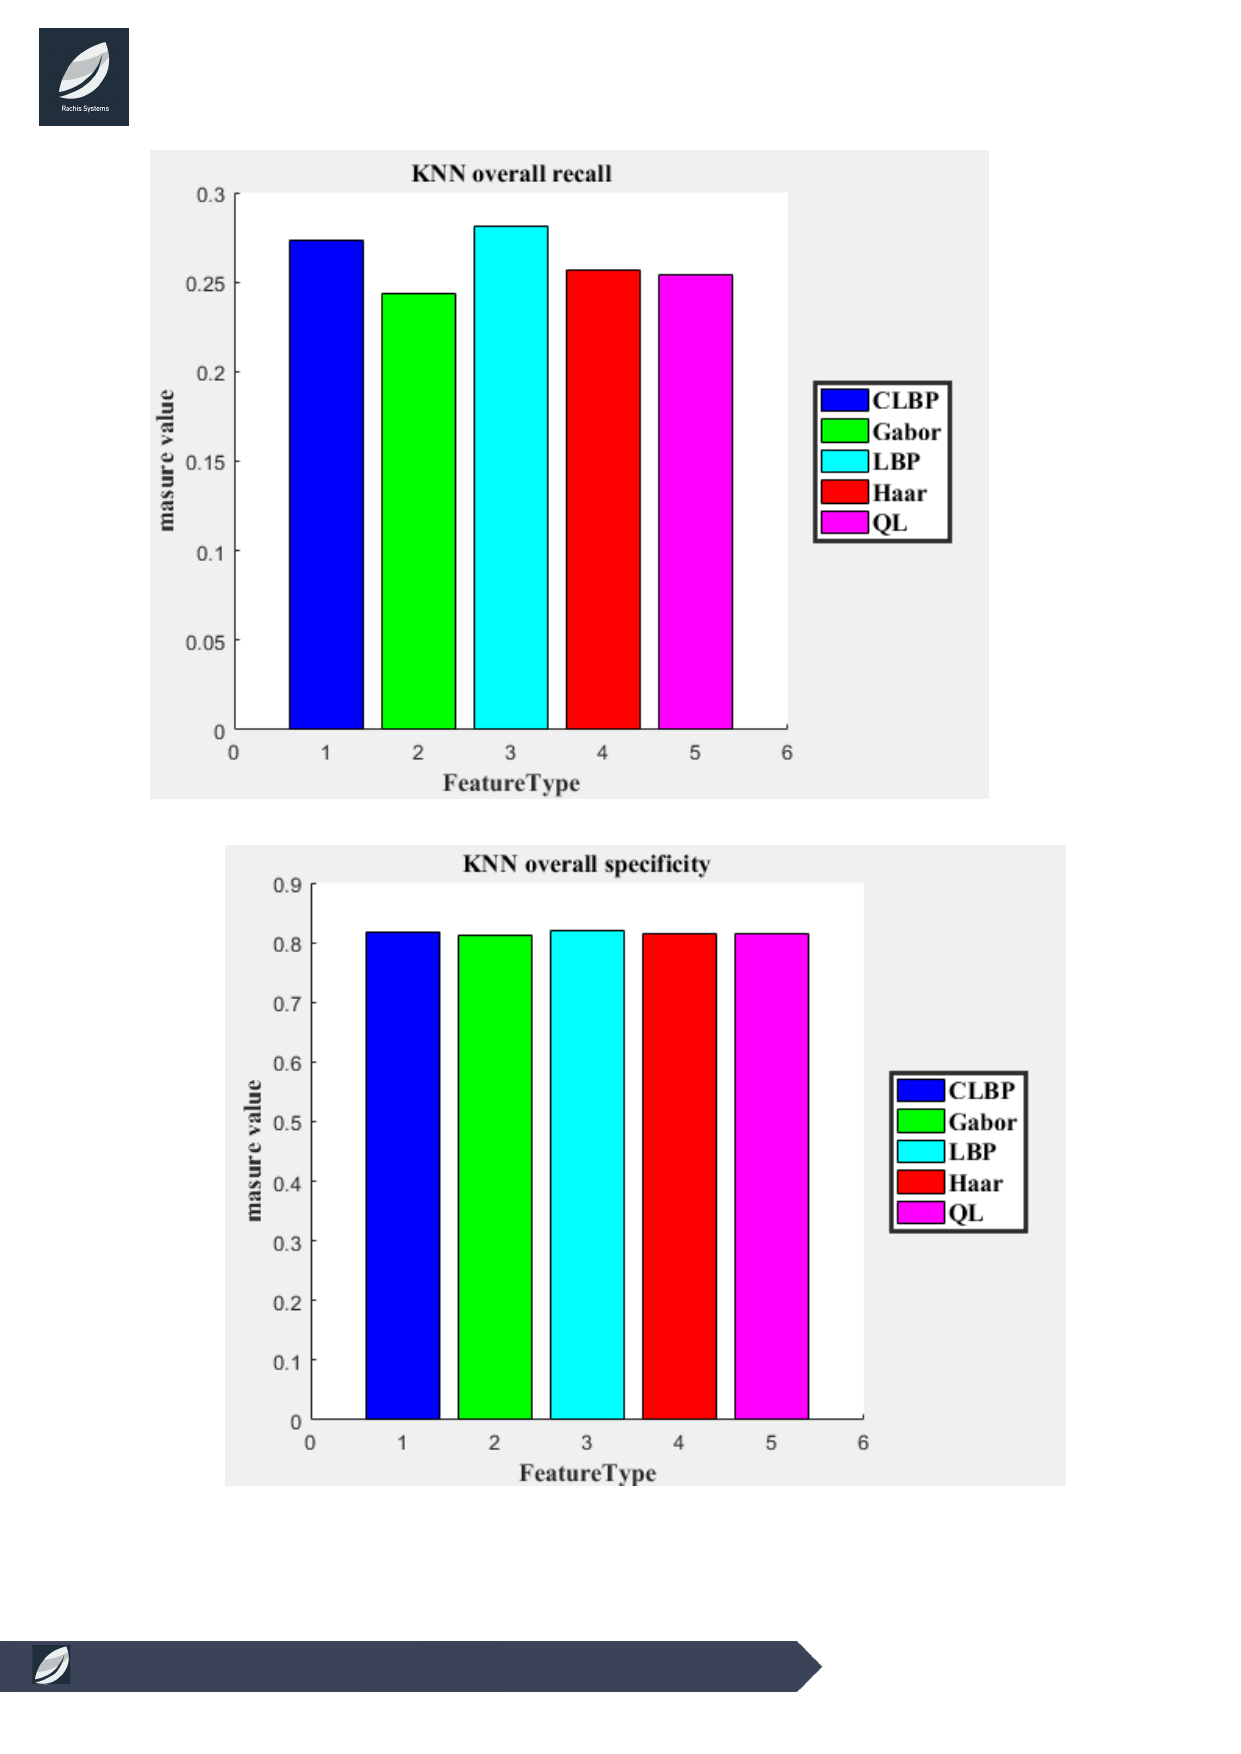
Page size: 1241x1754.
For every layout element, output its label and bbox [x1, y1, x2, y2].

picture [32, 1645, 71, 1684]
picture [150, 150, 989, 799]
picture [35, 28, 132, 126]
picture [225, 845, 1066, 1486]
